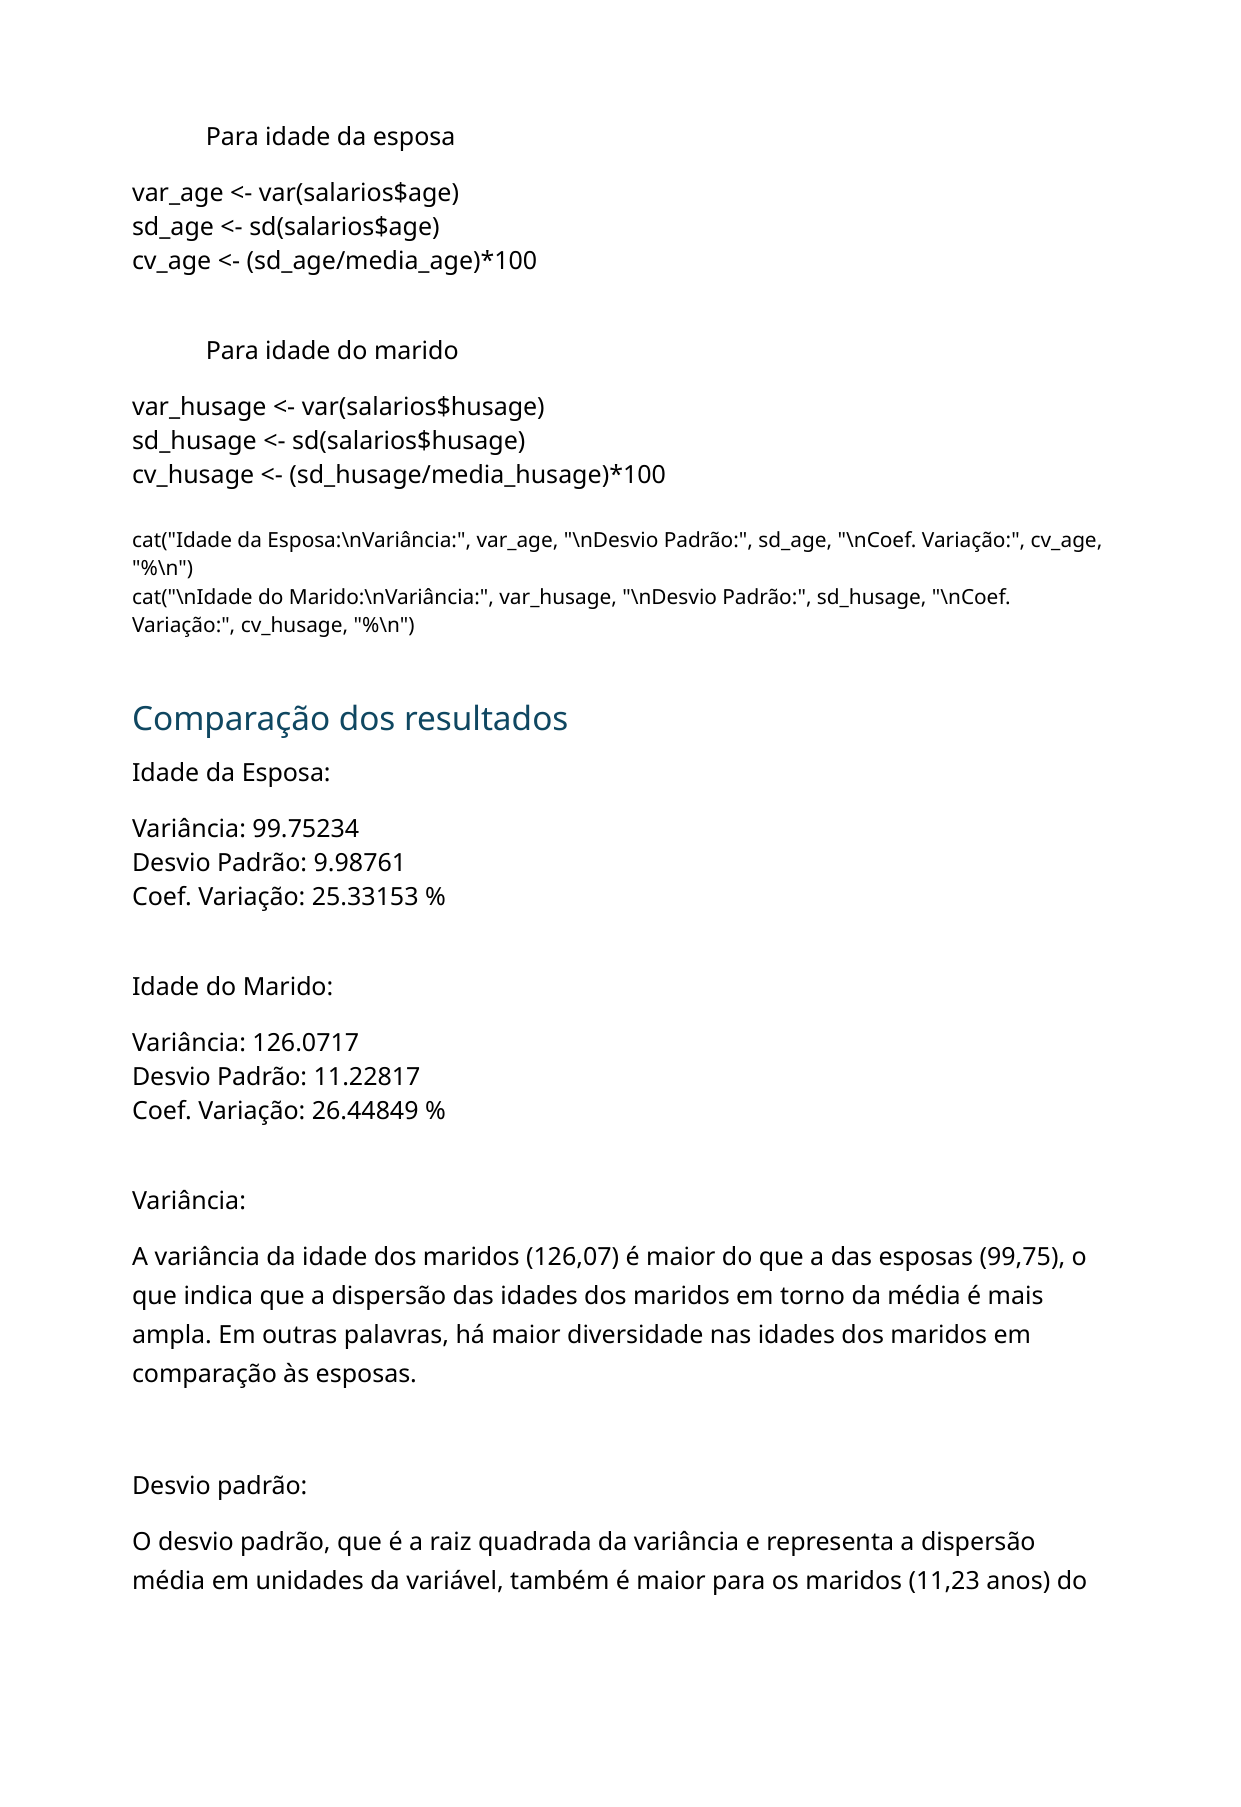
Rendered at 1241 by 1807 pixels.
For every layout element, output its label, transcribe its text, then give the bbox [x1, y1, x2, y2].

list Para idade do marido [132, 333, 1106, 367]
text var_age <- var(salarios$age) [132, 175, 1106, 209]
text Desvio Padrão: 11.22817 [132, 1059, 1106, 1093]
text Desvio padrão: [132, 1468, 1106, 1502]
text var_husage <- var(salarios$husage) [132, 389, 1106, 423]
text sd_husage <- sd(salarios$husage) [132, 423, 1106, 457]
text cat("Idade da Esposa:\nVariância:", var_age, "\nDesvio Padrão:", sd_age, "\nCoef. Variação:", cv_age, "%\n") [132, 525, 1106, 582]
list Para idade da esposa [132, 119, 1106, 153]
text Variância: [132, 1183, 1106, 1217]
text cat("\nIdade do Marido:\nVariância:", var_husage, "\nDesvio Padrão:", sd_husage, "\nCoef. Variação:", cv_husage, "%\n") [132, 582, 1106, 639]
text Desvio Padrão: 9.98761 [132, 845, 1106, 879]
subtitle Comparação dos resultados [132, 694, 1106, 740]
text Coef. Variação: 26.44849 % [132, 1093, 1106, 1127]
text cv_husage <- (sd_husage/media_husage)*100 [132, 457, 1106, 491]
text Coef. Variação: 25.33153 % [132, 879, 1106, 913]
text Variância: 126.0717 [132, 1025, 1106, 1059]
text Variância: 99.75234 [132, 811, 1106, 845]
text A variância da idade dos maridos (126,07) é maior do que a das esposas (99,75), o que indica que a dispersão das idades dos maridos em torno da média é mais ampla. Em outras palavras, há maior diversidade nas idades dos maridos em comparação às esposas. [132, 1239, 1106, 1390]
text sd_age <- sd(salarios$age) [132, 209, 1106, 243]
text cv_age <- (sd_age/media_age)*100 [132, 243, 1106, 277]
text Idade do Marido: [132, 969, 1106, 1003]
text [132, 1524, 1106, 1597]
text Idade da Esposa: [132, 755, 1106, 789]
